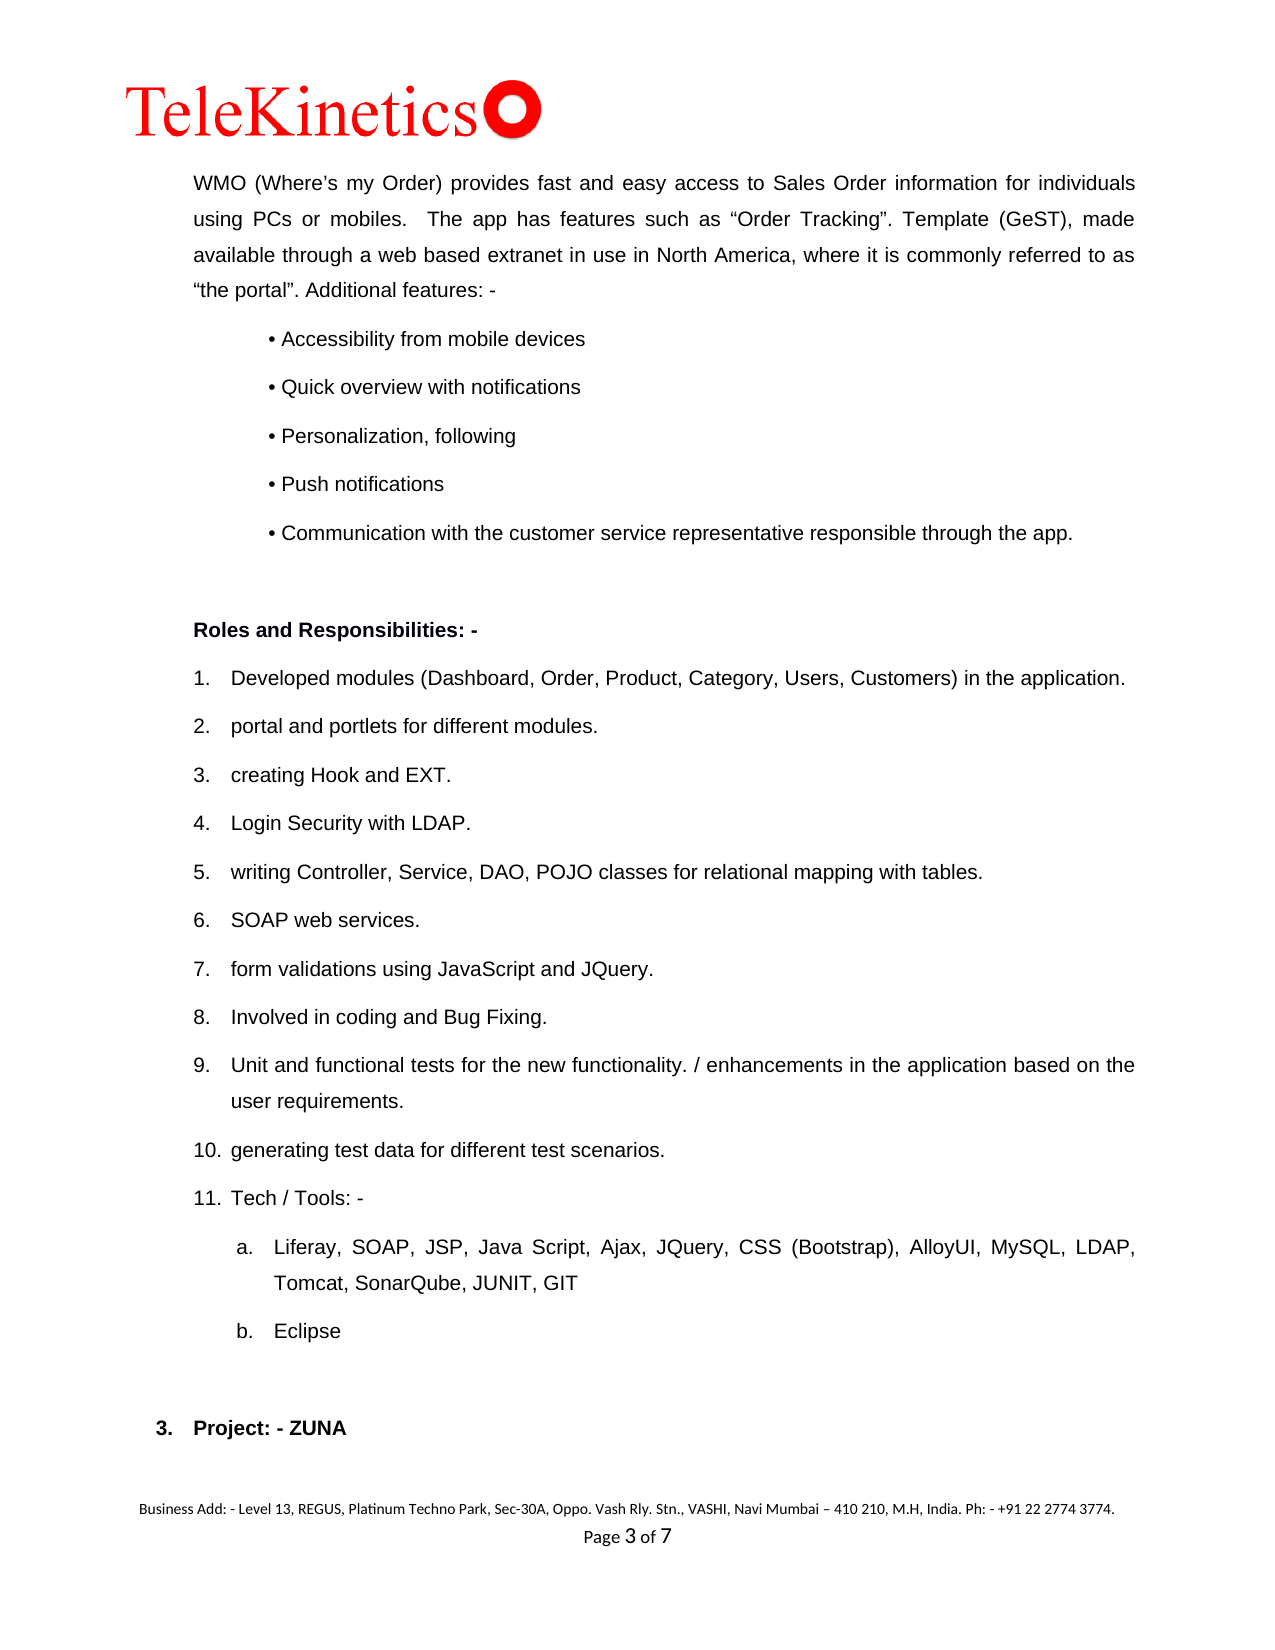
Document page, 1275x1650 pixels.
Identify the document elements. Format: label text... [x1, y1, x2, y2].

list form validations using JavaScript and JQuery. [193, 956, 1137, 980]
list creating Hook and EXT. [193, 763, 1137, 787]
text • Accessibility from mobile devices [193, 327, 1137, 351]
list Eclipse [236, 1319, 1137, 1343]
list generating test data for different test scenarios. [193, 1138, 1137, 1162]
text • Push notifications [268, 472, 1137, 496]
list Liferay, SOAP, JSP, Java Script, Ajax, JQuery, CSS (Bootstrap), AlloyUI, MySQL, LDAP, Tomcat, SonarQube, JUNIT, GIT [236, 1234, 1137, 1294]
text • Quick overview with notifications [268, 375, 1137, 399]
text WMO (Where’s my Order) provides fast and easy access to Sales Order information for individuals using PCs or mobiles. The app has features such as “Order Tracking”. Template (GeST), made available through a web based extranet in use in North America, where it is commonly referred to as “the portal”. Additional features: - [193, 171, 1137, 302]
list portal and portlets for different modules. [193, 714, 1137, 738]
list Involved in coding and Bug Fixing. [193, 1005, 1137, 1029]
picture [118, 75, 545, 144]
list writing Controller, Service, DAO, POJO classes for relational mapping with tables. [193, 859, 1137, 883]
list Developed modules (Dashboard, Order, Product, Category, Users, Customers) in the application. [193, 666, 1137, 690]
list Tech / Tools: - [193, 1186, 1137, 1210]
list Login Security with LDAP. [193, 811, 1137, 835]
text Roles and Responsibilities: - [118, 617, 1137, 641]
text • Communication with the customer service representative responsible through the app. [268, 521, 1137, 544]
list Unit and functional tests for the new functionality. / enhancements in the application based on the user requirements. [193, 1053, 1137, 1113]
list SOAP web services. [193, 908, 1137, 932]
text • Personalization, following [268, 424, 1137, 448]
list Project: - ZUNA [156, 1416, 1137, 1440]
